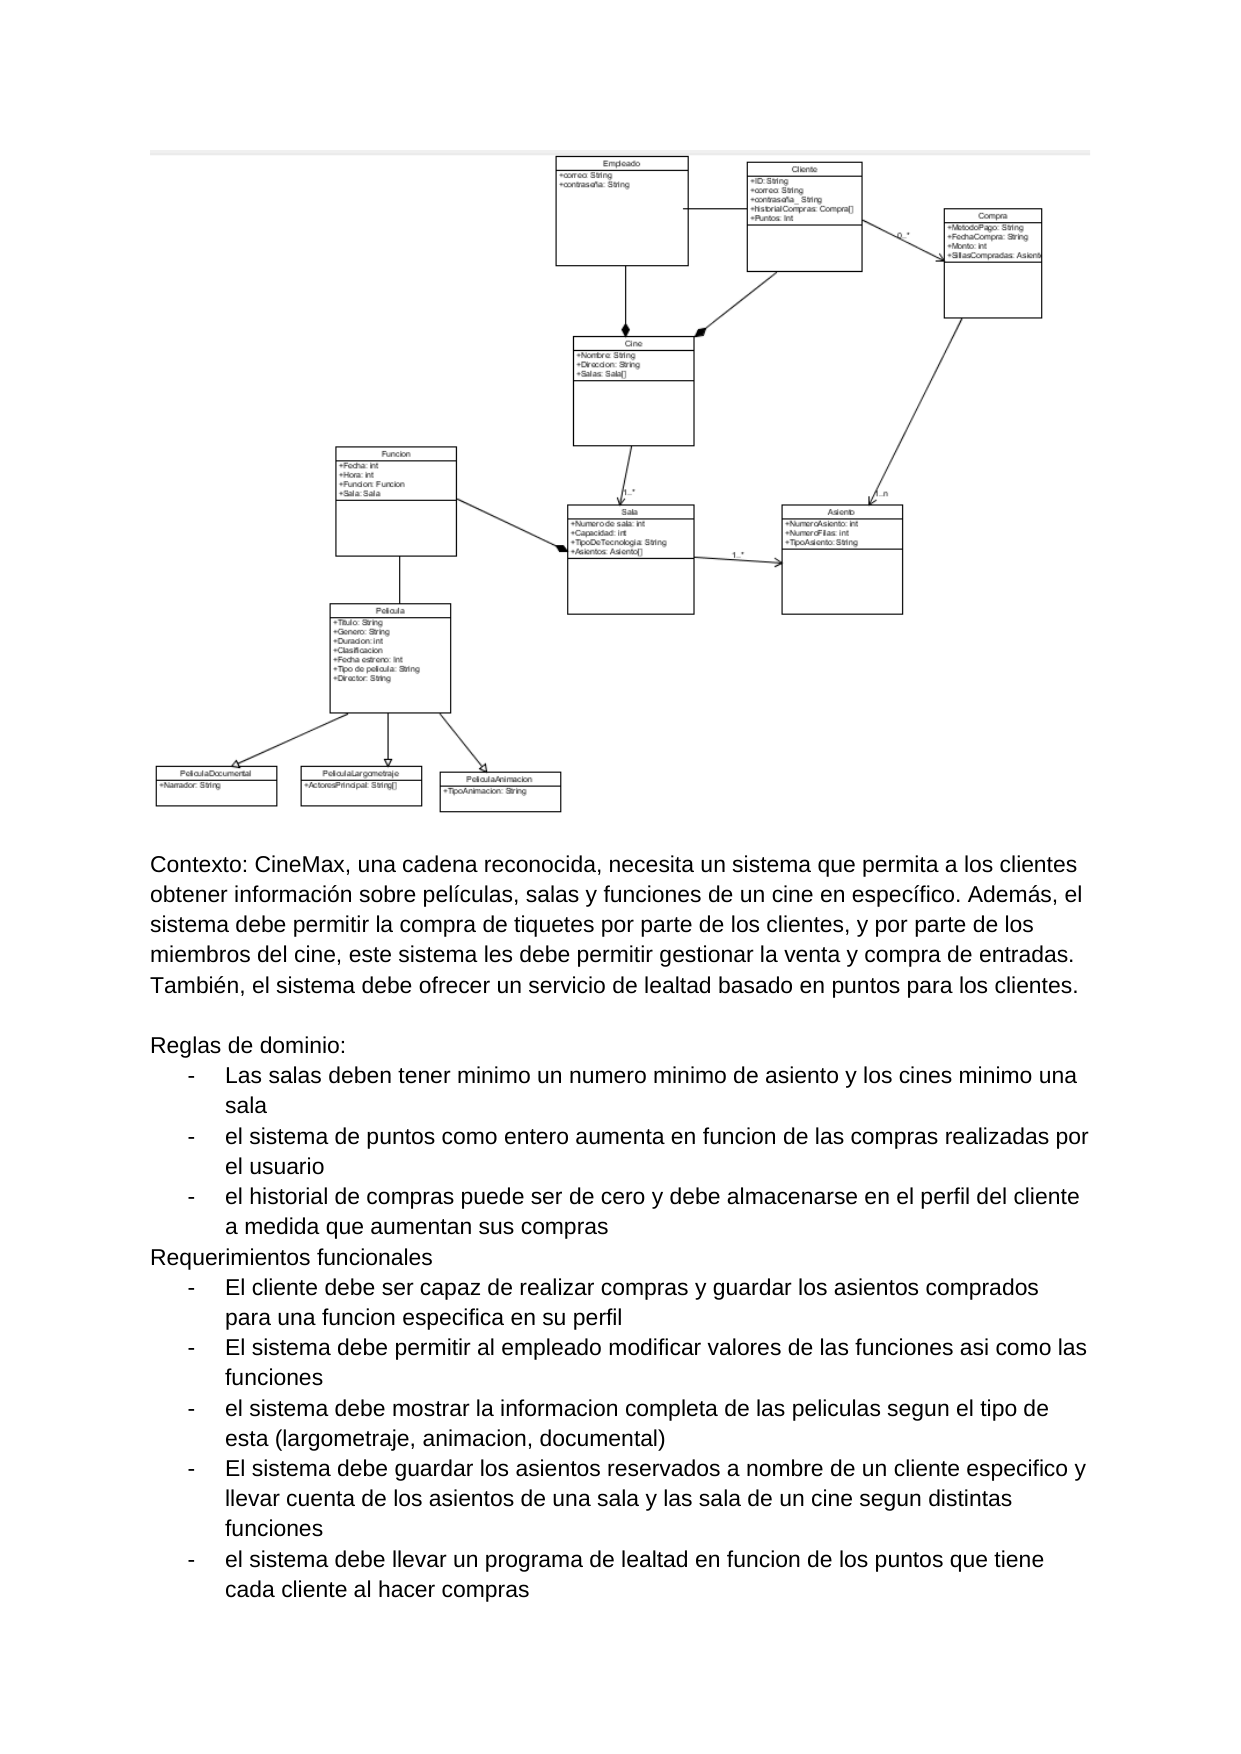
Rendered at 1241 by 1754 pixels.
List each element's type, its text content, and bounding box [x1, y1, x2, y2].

text Reglas de dominio: [150, 1032, 1090, 1058]
text Contexto: CineMax, una cadena reconocida, necesita un sistema que permita a los clientes obtener información sobre películas, salas y funciones de un cine en específico. Además, el sistema debe permitir la compra de tiquetes por parte de los clientes, y por parte de los miembros del cine, este sistema les debe permitir gestionar la venta y compra de entradas. También, el sistema debe ofrecer un servicio de lealtad basado en puntos para los clientes. [150, 851, 1090, 998]
picture [150, 150, 1091, 817]
list el historial de compras puede ser de cero y debe almacenarse en el perfil del cliente a medida que aumentan sus compras [187, 1183, 1090, 1239]
list el sistema debe mostrar la informacion completa de las peliculas segun el tipo de esta (largometraje, animacion, documental) [187, 1394, 1090, 1451]
list Las salas deben tener minimo un numero minimo de asiento y los cines minimo una sala [187, 1062, 1090, 1119]
list el sistema de puntos como entero aumenta en funcion de las compras realizadas por el usuario [187, 1123, 1090, 1179]
list El cliente debe ser capaz de realizar compras y guardar los asientos comprados para una funcion especifica en su perfil [187, 1274, 1090, 1330]
text Requerimientos funcionales [150, 1243, 1090, 1270]
list el sistema debe llevar un programa de lealtad en funcion de los puntos que tiene cada cliente al hacer compras [187, 1546, 1090, 1602]
list El sistema debe permitir al empleado modificar valores de las funciones asi como las funciones [187, 1334, 1090, 1391]
list El sistema debe guardar los asientos reservados a nombre de un cliente especifico y llevar cuenta de los asientos de una sala y las sala de un cine segun distintas funciones [187, 1455, 1090, 1542]
